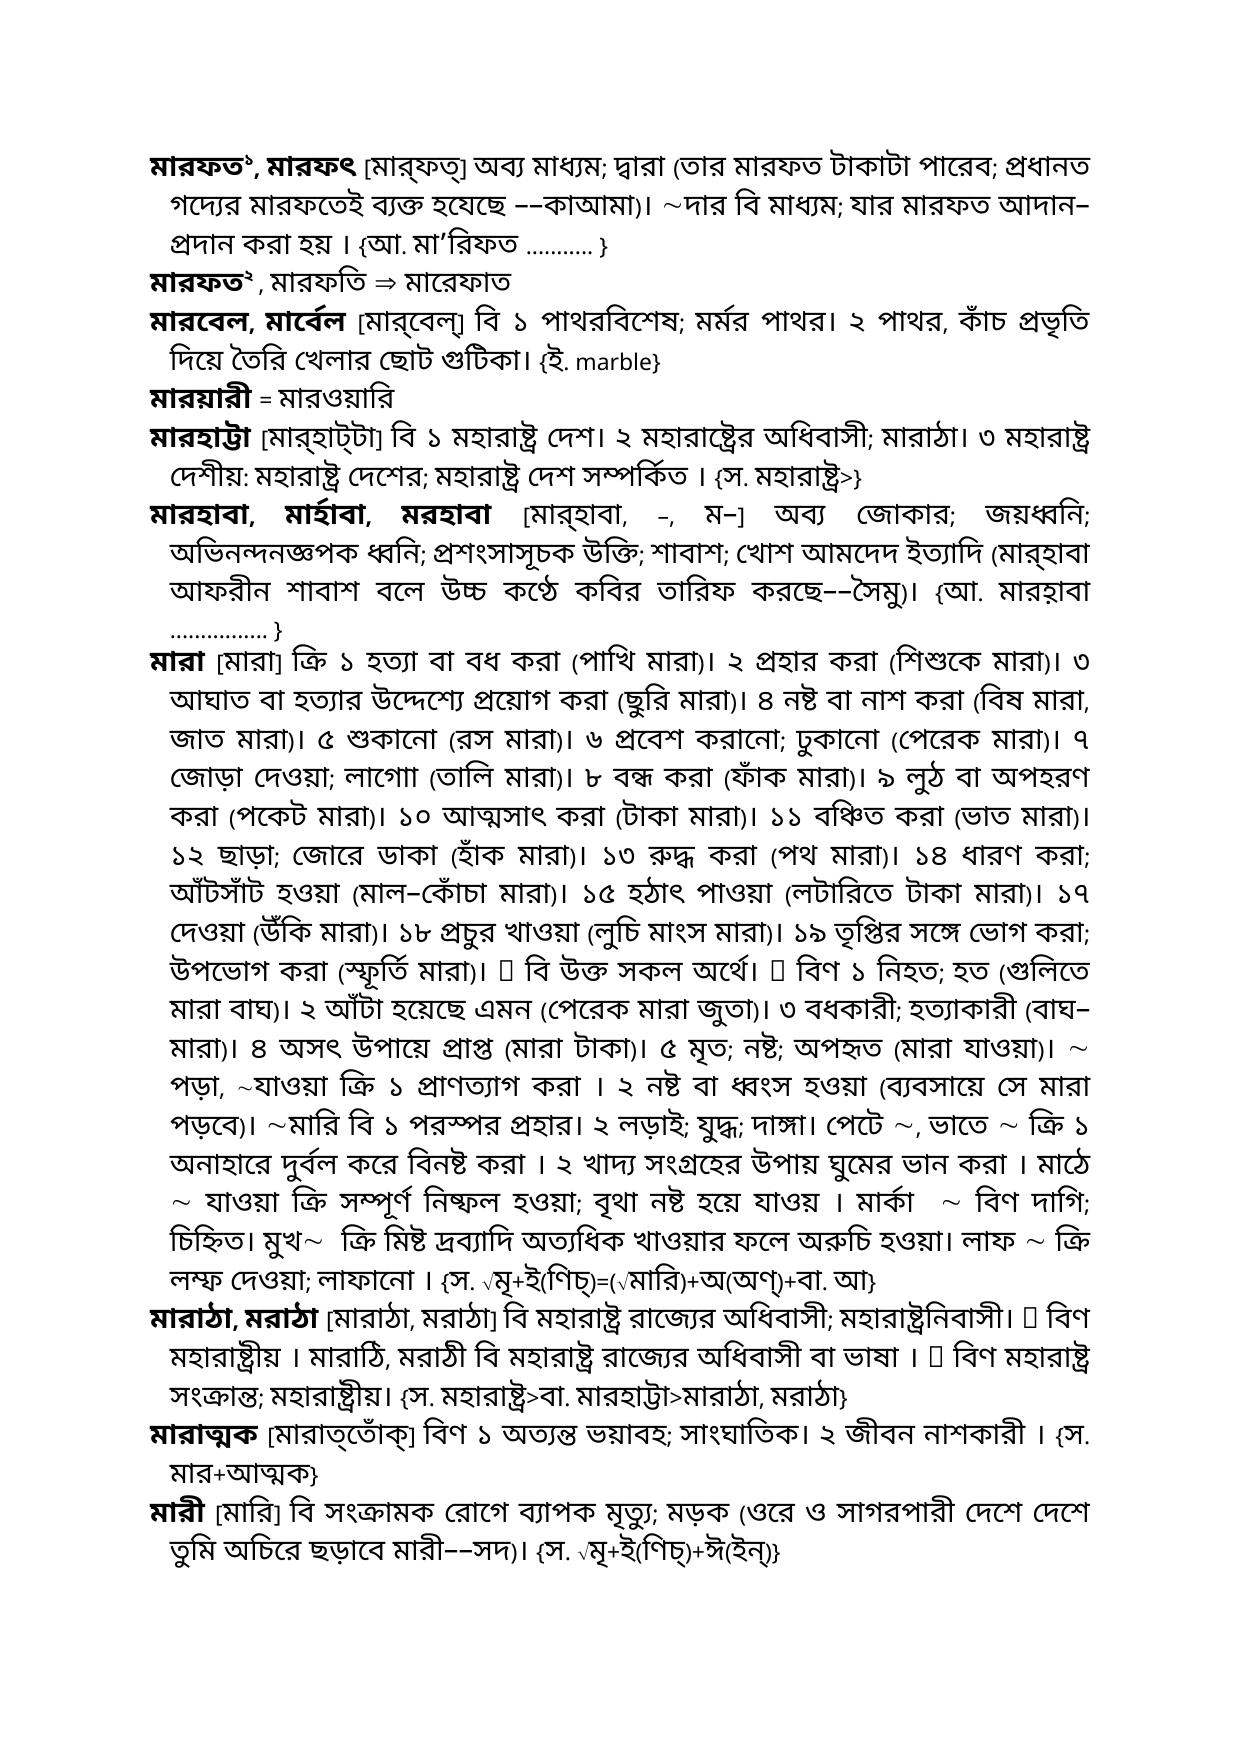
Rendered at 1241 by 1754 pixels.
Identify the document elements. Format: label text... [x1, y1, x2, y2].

text মারাত্মক [মারাত্‌তোঁক্‌] বিণ ১ অত্যন্ত ভয়াবহ; সাংঘাতিক। ২ জীবন নাশকারী । {স. মার+আত্মক} [150, 1418, 1090, 1495]
text মারহাবা, মার্হাবা, মরহাবা [মার্‌হাবা, –, ম–] অব্য জোকার; জয়ধ্বনি; অভিনন্দনজ্ঞপক ধ্বনি; প্রশংসাসূচক উক্তি; শাবাশ; খোশ আমদেদ ইত্যাদি (মার্‌হাবা আফরীন শাবাশ বলে উচ্চ কণ্ঠে কবির তারিফ করছে––সৈমু)। {আ. মারহ়াবা ................ } [150, 498, 1090, 645]
text মারাঠা, মরাঠা [মারাঠা, মরাঠা] বি মহারাষ্ট্র রাজ্যের অধিবাসী; মহারাষ্ট্রনিবাসী। বিণ মহারাষ্ট্রীয় । মারাঠি, মরাঠী বি মহারাষ্ট্র রাজ্যের অধিবাসী বা ভাষা । বিণ মহারাষ্ট্র সংক্রান্ত; মহারাষ্ট্রীয়। {স. মহারাষ্ট্র>বা. মারহাট্টা>মারাঠা, মরাঠা} [150, 1302, 1090, 1418]
text মারা [মারা] ক্রি ১ হত্যা বা বধ করা (পাখি মারা)। ২ প্রহার করা (শিশুকে মারা)। ৩ আঘাত বা হত্যার উদ্দেশ্যে প্রয়োগ করা (ছুরি মারা)। ৪ নষ্ট বা নাশ করা (বিষ মারা, জাত মারা)। ৫ শুকানো (রস মারা)। ৬ প্রবেশ করানো; ঢুকানো (পেরেক মারা)। ৭ জোড়া দেওয়া; লাগাো (তালি মারা)। ৮ বন্ধ করা (ফাঁক মারা)। ৯ লুঠ বা অপহরণ করা (পকেট মারা)। ১০ আত্মসাৎ করা (টাকা মারা)। ১১ বঞ্চিত করা (ভাত মারা)। ১২ ছাড়া; জোরে ডাকা (হাঁক মারা)। ১৩ রুদ্ধ করা (পথ মারা)। ১৪ ধারণ করা; আঁটসাঁট হওয়া (মাল–কোঁচা মারা)। ১৫ হঠাৎ পাওয়া (লটারিতে টাকা মারা)। ১৭ দেওয়া (উঁকি মারা)। ১৮ প্রচুর খাওয়া (লুচি মাংস মারা)। ১৯ তৃপ্তির সঙ্গে ভোগ করা; উপভোগ করা (স্ফূর্তি মারা)। বি উক্ত সকল অর্থে। বিণ ১ নিহত; হত (গুলিতে মারা বাঘ)। ২ আঁটা হয়েছে এমন (পেরেক মারা জুতা)। ৩ বধকারী; হত্যাকারী (বাঘ–মারা)। ৪ অসৎ উপায়ে প্রাপ্ত (মারা টাকা)। ৫ মৃত; নষ্ট; অপহৃত (মারা যাওয়া)। পড়া, যাওয়া ক্রি ১ প্রাণত্যাগ করা । ২ নষ্ট বা ধ্বংস হওয়া (ব্যবসায়ে সে মারা পড়বে)। মারি বি ‌১ পরস্পর প্রহার। ২ লড়াই; যুদ্ধ; দাঙ্গা। পেটে , ভাতে ক্রি ১ অনাহারে দুর্বল করে বিনষ্ট করা । ২ খাদ্য সংগ্রহের উপায় ঘুমের ভান করা । মাঠে যাওয়া ক্রি সম্পূর্ণ নিষ্ফল হওয়া; বৃথা নষ্ট হয়ে যাওয় । মার্কা বিণ দাগি; চিহ্নিত। মুখ ক্রি মিষ্ট দ্রব্যাদি অত্যধিক খাওয়ার ফলে অরুচি হওয়া। লাফ ক্রি লম্ফ দেওয়া; লাফানো । {স. মৃ+ই(ণিচ্‌)=(মারি)+অ(অণ্‌)+বা. আ} [150, 645, 1090, 1302]
text মারহাট্টা [মার্‌হাট্‌টা] বি ১ মহারাষ্ট্র দেশ। ২ মহারাষ্ট্রের অধিবাসী; মারাঠা। ৩ মহারাষ্ট্র দেশীয়: মহারাষ্ট্র দেশের; মহারাষ্ট্র দেশ সম্পর্কিত । {স. মহারাষ্ট্র>} [150, 421, 1090, 498]
text মারফত২ , মারফতি মারেফাত [150, 266, 1090, 304]
text মারবেল, মার্বেল [মার্‌বেল্‌] বি ১ পাথরবিশেষ; মর্মর পাথর। ২ পাথর, কাঁচ প্রভৃতি দিয়ে তৈরি খেলার ছোট গুটিকা। {ই. marble} [150, 304, 1090, 382]
text মারী [মারি] বি সংক্রামক রোগে ব্যাপক মৃত্যু; মড়ক (ওরে ও সাগরপারী দেশে দেশে তুমি অচিরে ছড়াবে মারী––সদ)। {স. মৃ+ই(ণিচ্‌)+ঈ(ইন্‌)} [150, 1495, 1090, 1572]
text মারফত১, মারফৎ [মার্‌ফত্‌] অব্য মাধ্যম; দ্বারা (তার মারফত টাকাটা পারেব; প্রধানত গদ্যের মারফতেই ব্যক্ত হযেছে ––কাআমা)। দার বি মাধ্যম; যার মারফত আদান–প্রদান করা হয় । {আ. মা’রিফত ........... } [150, 150, 1090, 266]
text মারয়ারী = মারওয়ারি [150, 382, 1090, 421]
